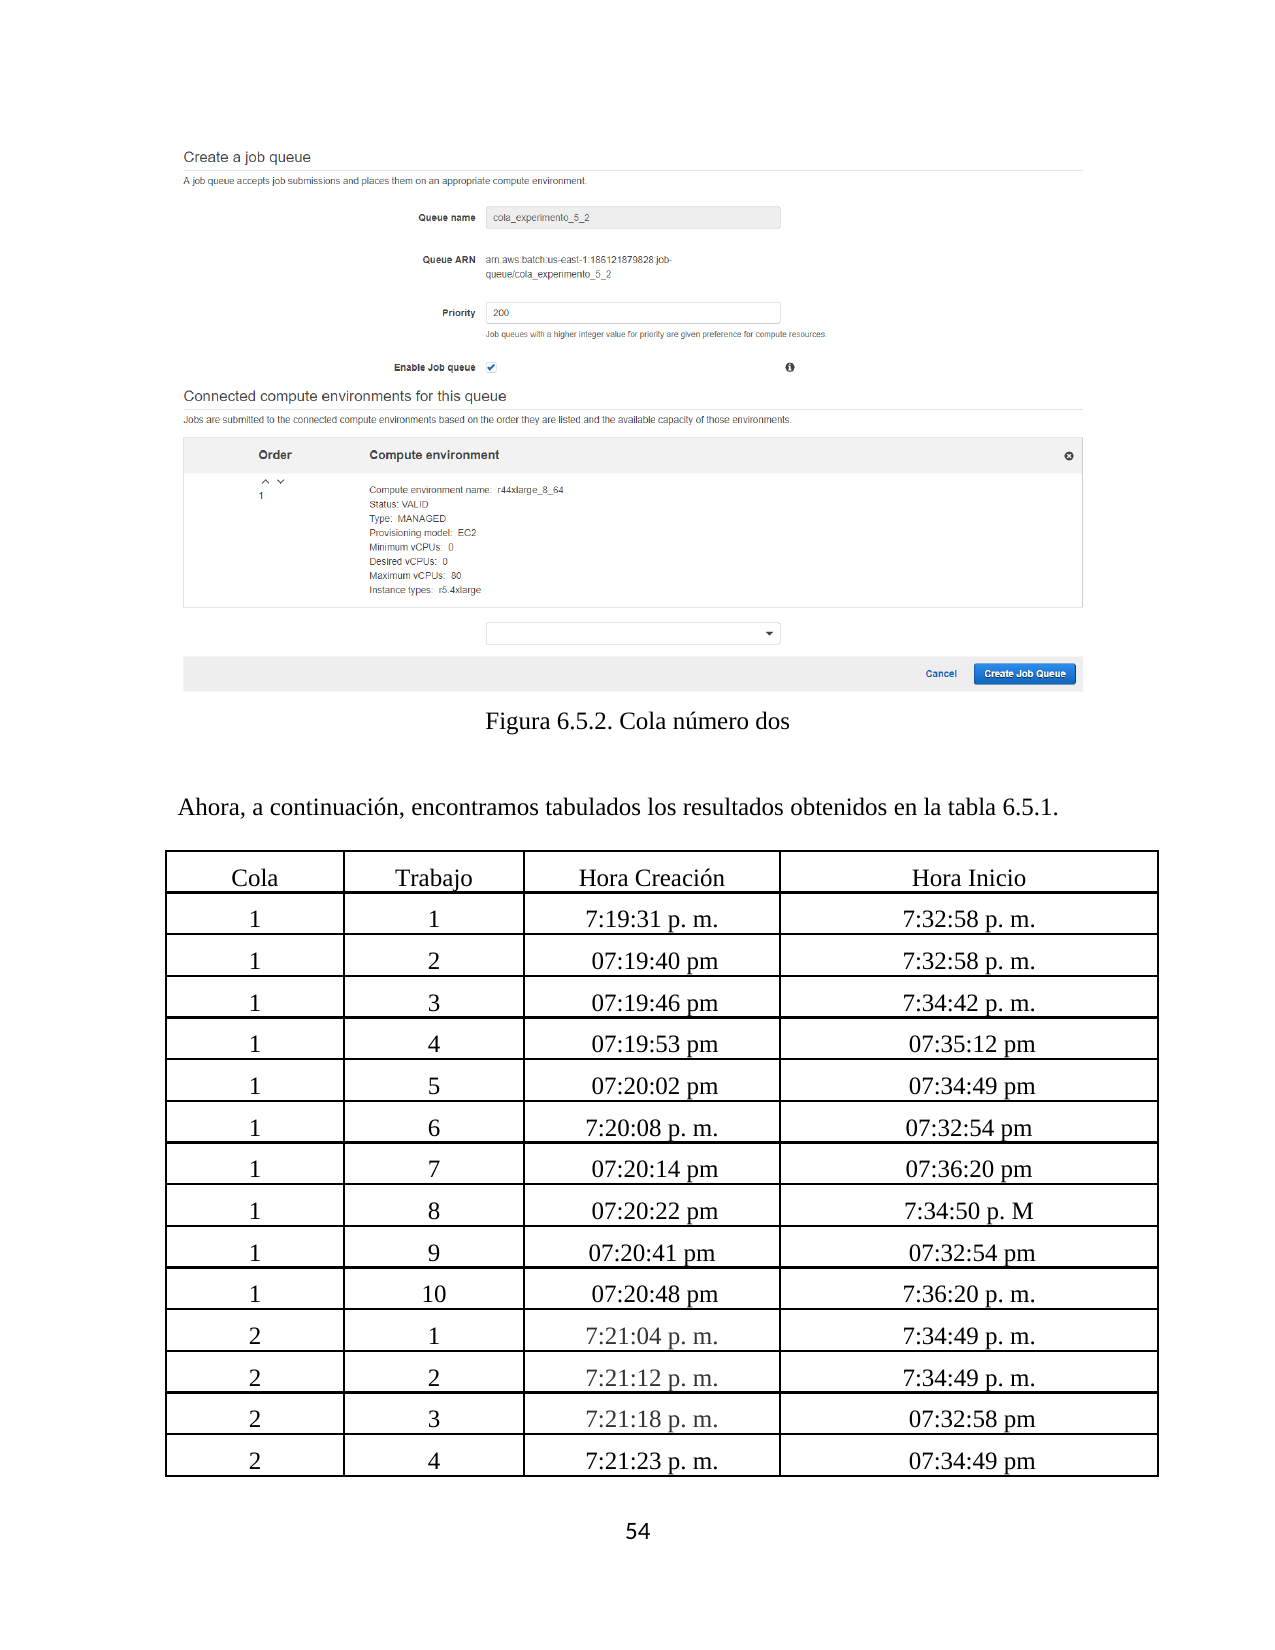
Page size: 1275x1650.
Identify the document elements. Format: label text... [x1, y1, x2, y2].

table_cell 9 [345, 1227, 523, 1266]
table_cell 1 [167, 1185, 343, 1225]
table_cell 2 [167, 1310, 343, 1350]
table_cell 07:32:54 pm [781, 1227, 1157, 1266]
table_cell 1 [167, 977, 343, 1016]
table_cell 1 [167, 935, 343, 975]
table_header Cola [167, 852, 343, 891]
table_cell 1 [167, 894, 343, 933]
table_cell 1 [167, 1060, 343, 1100]
table_cell 1 [167, 1227, 343, 1266]
table_cell 6 [345, 1102, 523, 1141]
picture [177, 147, 1098, 706]
table_cell 07:19:40 pm [525, 935, 779, 975]
text Figura 6.5.2. Cola número dos [177, 706, 1098, 735]
table_cell 2 [167, 1435, 343, 1475]
table_header Hora Inicio [781, 852, 1157, 891]
table_cell 07:34:49 pm [781, 1435, 1157, 1475]
table_cell 7:20:08 p. m. [525, 1102, 779, 1141]
table_cell 7:21:23 p. m. [525, 1435, 779, 1475]
table_cell 7:21:04 p. m. [525, 1310, 779, 1350]
table_cell 7:36:20 p. m. [781, 1269, 1157, 1308]
table_cell 07:35:12 pm [781, 1019, 1157, 1058]
table_cell 1 [345, 1310, 523, 1350]
table_cell 07:36:20 pm [781, 1144, 1157, 1183]
table_cell 10 [345, 1269, 523, 1308]
table_cell 07:20:22 pm [525, 1185, 779, 1225]
table_cell 4 [345, 1019, 523, 1058]
table_header Trabajo [345, 852, 523, 891]
table_cell 1 [345, 894, 523, 933]
table_cell 1 [167, 1144, 343, 1183]
table_cell 07:32:54 pm [781, 1102, 1157, 1141]
table_cell 2 [345, 935, 523, 975]
table_header Hora Creación [525, 852, 779, 891]
table_cell 4 [345, 1435, 523, 1475]
table_cell 07:20:41 pm [525, 1227, 779, 1266]
text Ahora, a continuación, encontramos tabulados los resultados obtenidos en la tabla 6.5.1. [177, 792, 1098, 821]
table_cell 1 [167, 1019, 343, 1058]
table_cell 5 [345, 1060, 523, 1100]
table_cell 1 [167, 1269, 343, 1308]
table_cell 07:19:53 pm [525, 1019, 779, 1058]
table_cell 2 [345, 1352, 523, 1391]
table_cell 8 [345, 1185, 523, 1225]
table_cell 7:21:18 p. m. [525, 1394, 779, 1433]
table_cell 07:32:58 pm [781, 1394, 1157, 1433]
table_cell 1 [167, 1102, 343, 1141]
table_cell 3 [345, 1394, 523, 1433]
table_cell 2 [167, 1394, 343, 1433]
table_cell 7:32:58 p. m. [781, 935, 1157, 975]
table_cell 7:34:50 p. M [781, 1185, 1157, 1225]
table_cell 07:19:46 pm [525, 977, 779, 1016]
table_cell 3 [345, 977, 523, 1016]
table_cell 7:19:31 p. m. [525, 894, 779, 933]
table_cell 07:20:14 pm [525, 1144, 779, 1183]
table_cell 7:21:12 p. m. [525, 1352, 779, 1391]
table_cell 2 [167, 1352, 343, 1391]
table_cell 7 [345, 1144, 523, 1183]
table_cell 07:20:02 pm [525, 1060, 779, 1100]
table_cell 7:34:49 p. m. [781, 1310, 1157, 1350]
table_cell 7:32:58 p. m. [781, 894, 1157, 933]
table_cell 7:34:42 p. m. [781, 977, 1157, 1016]
table_cell 7:34:49 p. m. [781, 1352, 1157, 1391]
table_cell 07:20:48 pm [525, 1269, 779, 1308]
table_cell 07:34:49 pm [781, 1060, 1157, 1100]
